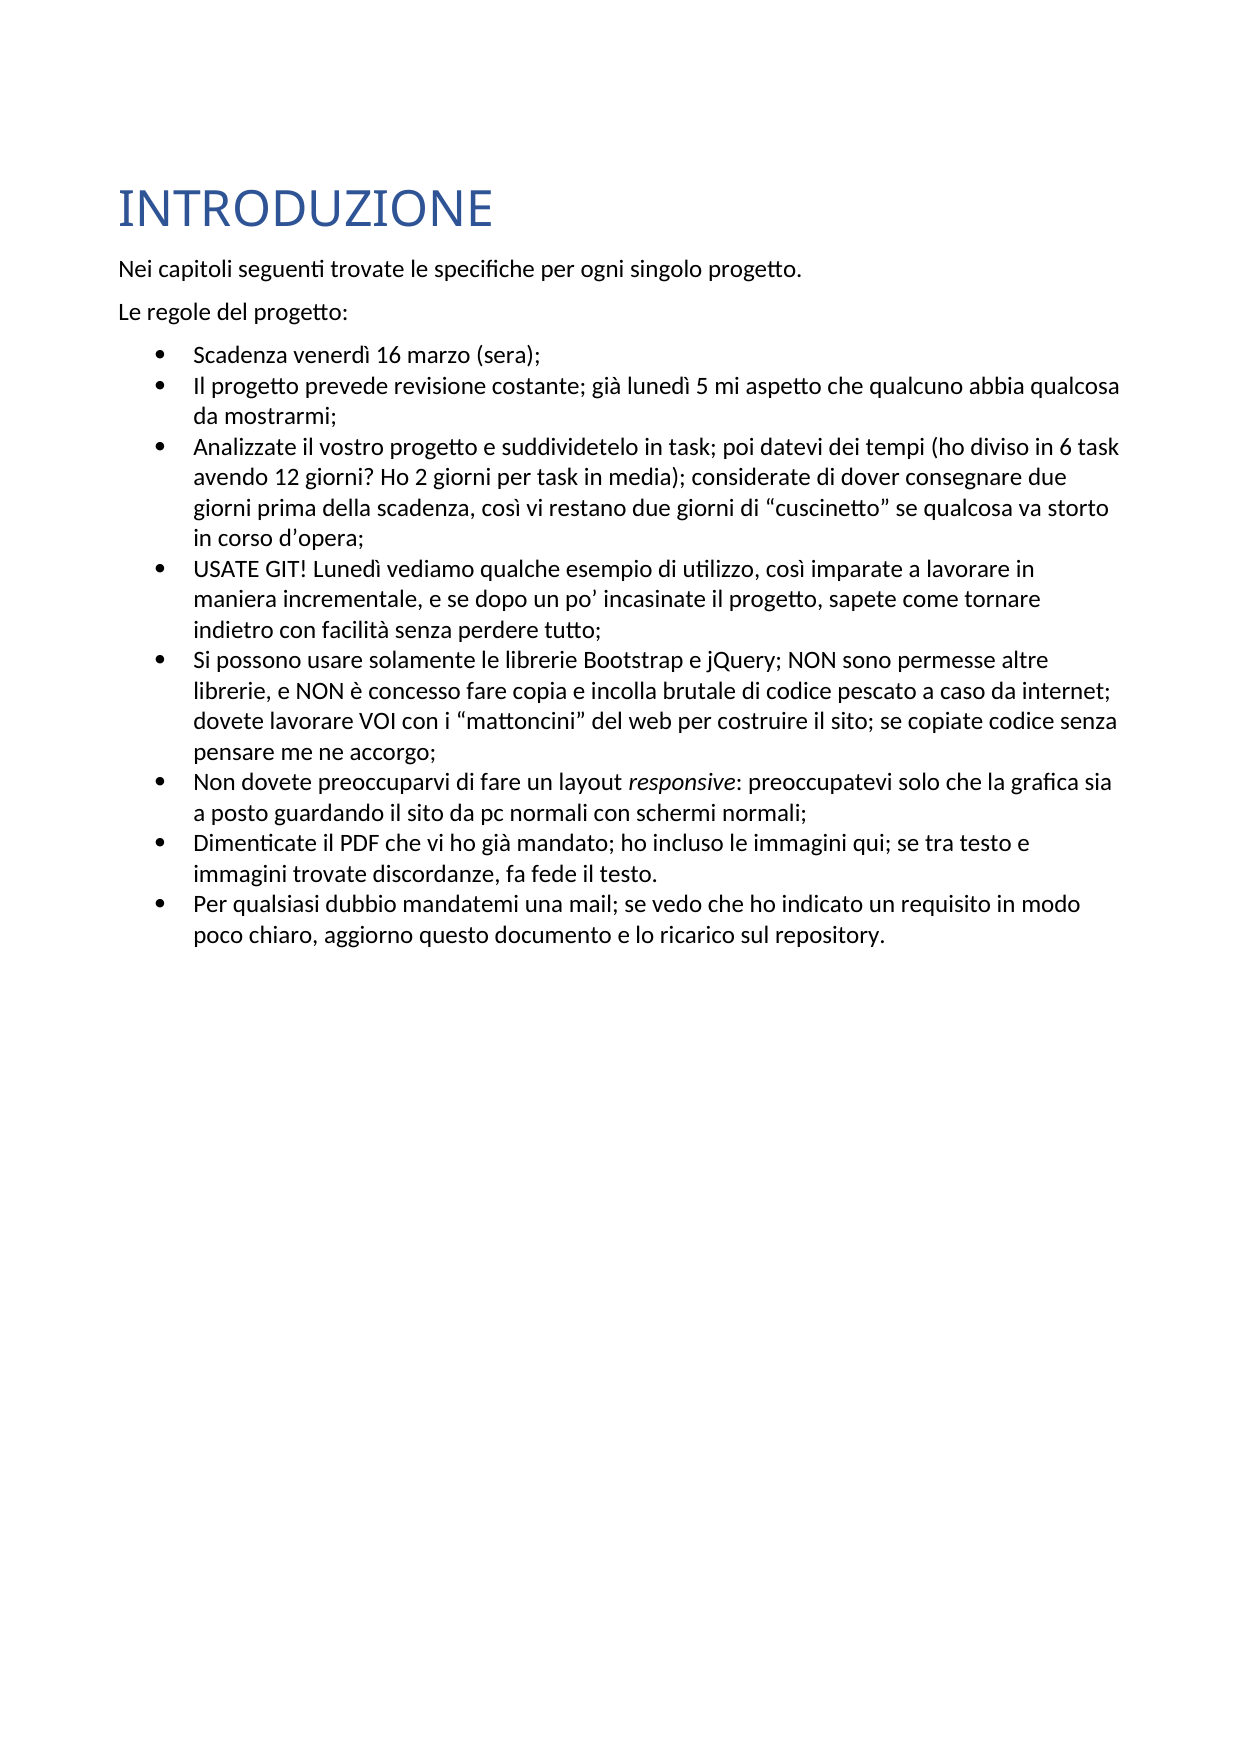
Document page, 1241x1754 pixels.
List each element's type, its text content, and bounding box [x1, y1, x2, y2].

list Per qualsiasi dubbio mandatemi una mail; se vedo che ho indicato un requisito in modo poco chiaro, aggiorno questo documento e lo ricarico sul repository. [156, 889, 1122, 950]
subtitle INTRODUZIONE [118, 173, 1122, 241]
list USATE GIT! Lunedì vediamo qualche esempio di utilizzo, così imparate a lavorare in maniera incrementale, e se dopo un po’ incasinate il progetto, sapete come tornare indietro con facilità senza perdere tutto; [156, 553, 1122, 644]
list Si possono usare solamente le librerie Bootstrap e jQuery; NON sono permesse altre librerie, e NON è concesso fare copia e incolla brutale di codice pescato a caso da internet; dovete lavorare VOI con i “mattoncini” del web per costruire il sito; se copiate codice senza pensare me ne accorgo; [156, 644, 1122, 767]
list Il progetto prevede revisione costante; già lunedì 5 mi aspetto che qualcuno abbia qualcosa da mostrarmi; [156, 370, 1122, 431]
list Non dovete preoccuparvi di fare un layout responsive: preoccupatevi solo che la grafica sia a posto guardando il sito da pc normali con schermi normali; [156, 767, 1122, 828]
text Le regole del progetto: [118, 296, 1122, 327]
list Analizzate il vostro progetto e suddividetelo in task; poi datevi dei tempi (ho diviso in 6 task avendo 12 giorni? Ho 2 giorni per task in media); considerate di dover consegnare due giorni prima della scadenza, così vi restano due giorni di “cuscinetto” se qualcosa va storto in corso d’opera; [156, 431, 1122, 553]
list Scadenza venerdì 16 marzo (sera); [156, 339, 1122, 370]
list Dimenticate il PDF che vi ho già mandato; ho incluso le immagini qui; se tra testo e immagini trovate discordanze, fa fede il testo. [156, 828, 1122, 889]
text Nei capitoli seguenti trovate le specifiche per ogni singolo progetto. [118, 253, 1122, 284]
